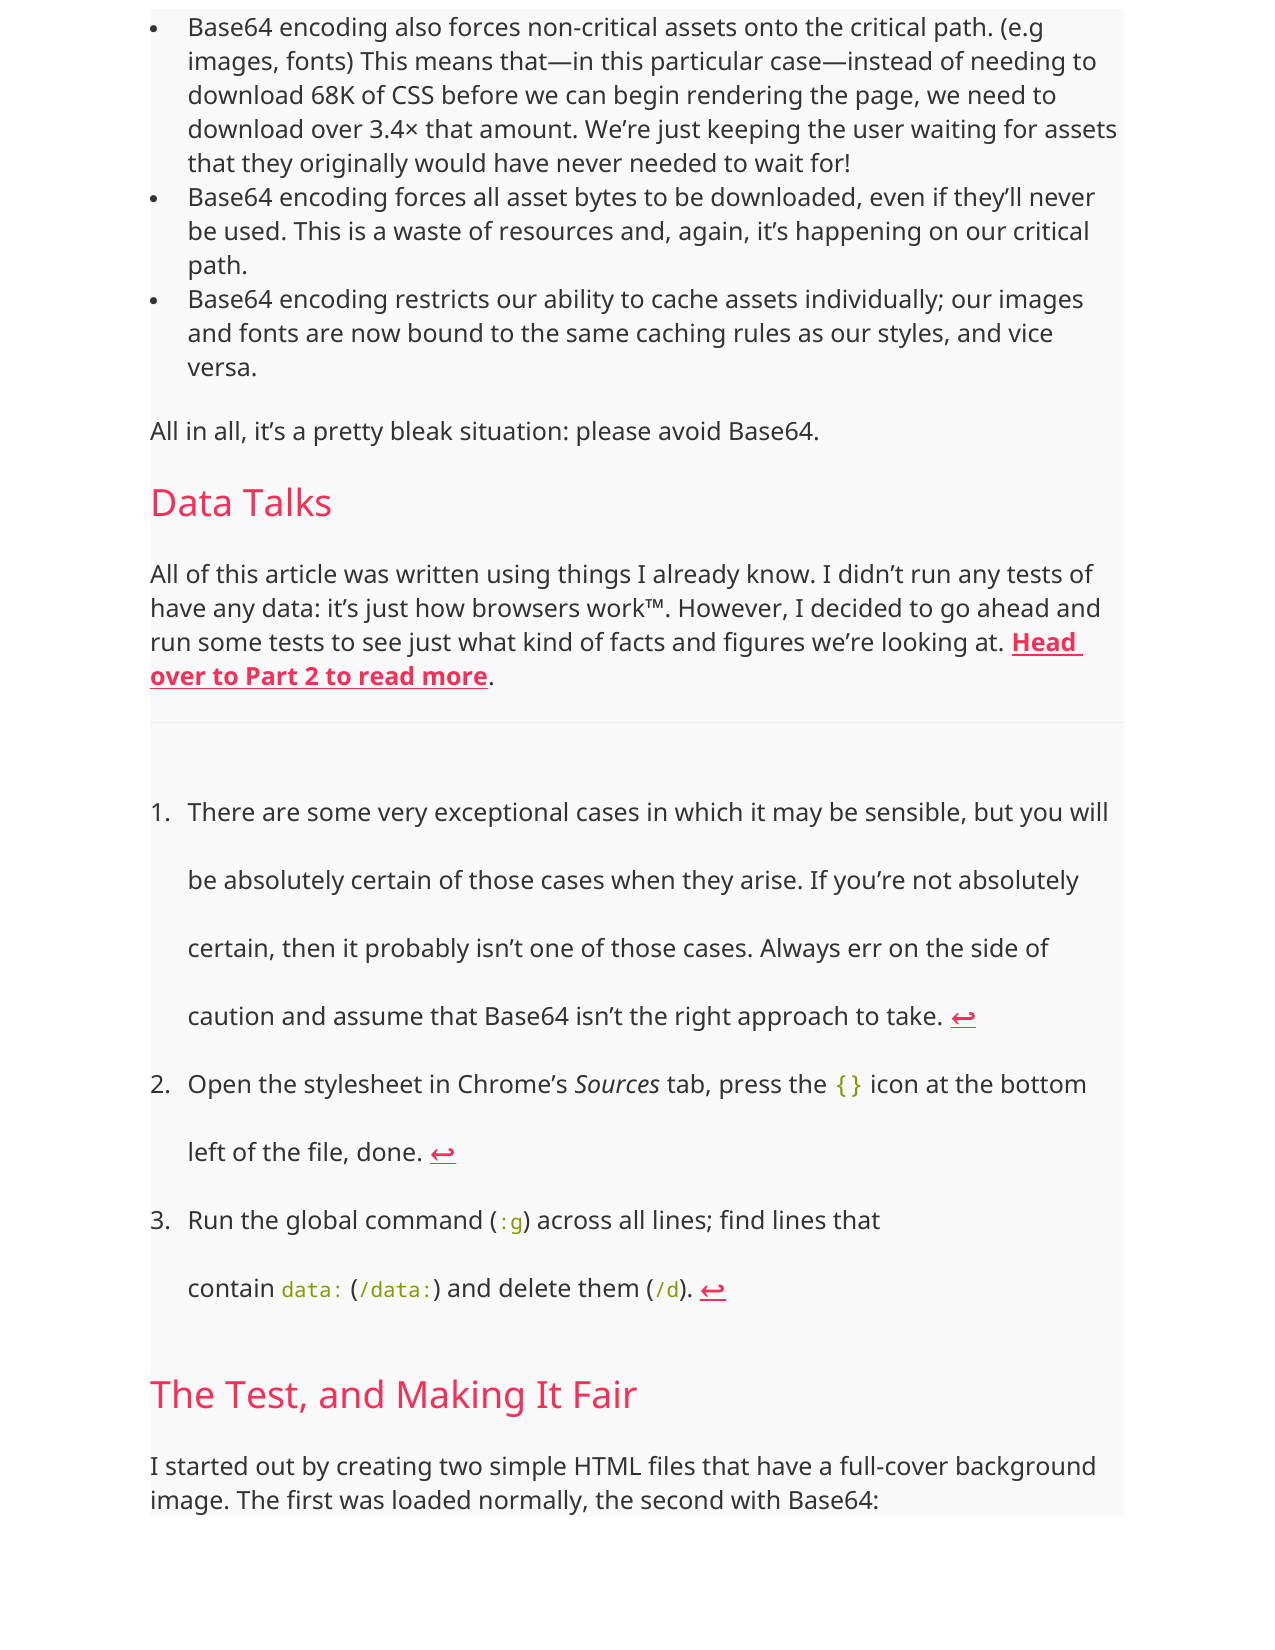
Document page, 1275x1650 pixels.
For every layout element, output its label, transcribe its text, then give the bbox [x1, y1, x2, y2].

text All of this article was written using things I already know. I didn’t run any tests of have any data: it’s just how browsers work™. However, I decided to go ahead and run some tests to see just what kind of facts and figures we’re looking at. Head over to Part 2 to read more. [150, 557, 1125, 693]
list Base64 encoding also forces non-critical assets onto the critical path. (e.g images, fonts) This means that—in this particular case—instead of needing to download 68K of CSS before we can begin rendering the page, we need to download over 3.4× that amount. We’re just keeping the user waiting for assets that they originally would have never needed to wait for! [150, 9, 1125, 180]
text Data Talks [150, 476, 1125, 527]
list Run the global command (:g) across all lines; find lines that contain data: (/data:) and delete them (/d). ↩ [150, 1203, 1125, 1305]
list There are some very exceptional cases in which it may be sensible, but you will be absolutely certain of those cases when they arise. If you’re not absolutely certain, then it probably isn’t one of those cases. Always err on the side of caution and assume that Base64 isn’t the right approach to take. ↩ [150, 794, 1125, 1033]
list Base64 encoding forces all asset bytes to be downloaded, even if they’ll never be used. This is a waste of resources and, again, it’s happening on our critical path. [150, 180, 1125, 282]
list Open the stylesheet in Chrome’s Sources tab, press the {} icon at the bottom left of the file, done. ↩ [150, 1067, 1125, 1169]
text The Test, and Making It Fair [150, 1368, 1125, 1419]
text I started out by creating two simple HTML files that have a full-cover background image. The first was loaded normally, the second with Base64: [150, 1448, 1125, 1517]
text All in all, it’s a pretty bleak situation: please avoid Base64. [150, 413, 1125, 447]
list Base64 encoding restricts our ability to cache assets individually; our images and fonts are now bound to the same caching rules as our styles, and vice versa. [150, 282, 1125, 384]
